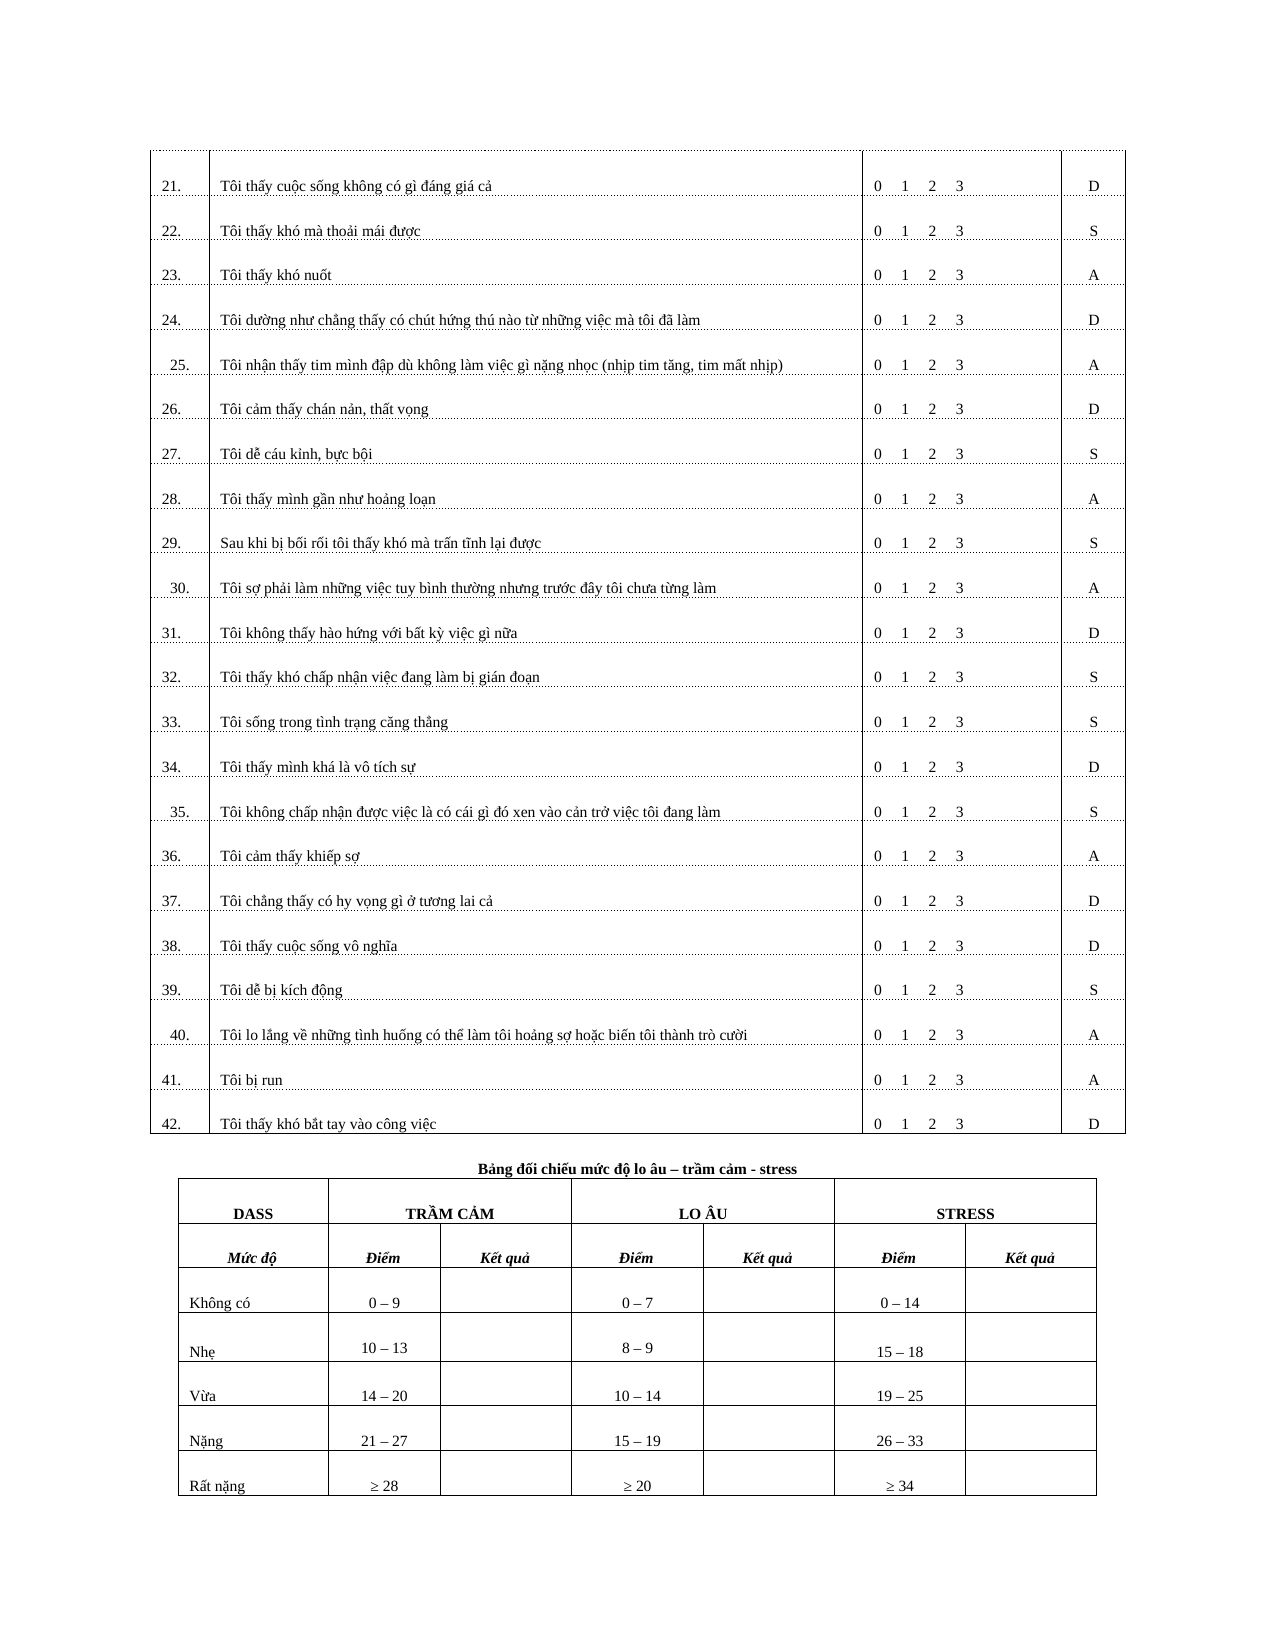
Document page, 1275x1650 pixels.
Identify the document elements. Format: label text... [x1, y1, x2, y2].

table_cell Kết quả [441, 1224, 571, 1267]
table_cell Tôi cảm thấy khiếp sợ [210, 820, 862, 865]
table_cell 0 1 2 3 [863, 731, 1061, 776]
table_cell D [1062, 597, 1125, 642]
table_cell 41. [151, 1044, 209, 1088]
table_cell 0 1 2 3 [863, 150, 1062, 195]
table_cell 0 1 2 3 [863, 374, 1061, 418]
table_cell 0 1 2 3 [863, 686, 1061, 731]
table_cell Tôi thấy khó nuốt [210, 239, 862, 284]
table_header LO ÂU [572, 1179, 834, 1222]
table_cell 0 1 2 3 [863, 954, 1061, 999]
table_cell 0 1 2 3 [863, 329, 1061, 373]
table_cell [966, 1406, 1096, 1450]
table_cell 21 – 27 [329, 1406, 440, 1450]
table_cell 0 1 2 3 [863, 239, 1061, 284]
table_cell 22. [151, 195, 209, 239]
table_cell 8 – 9 [572, 1313, 703, 1361]
table_cell 36. [151, 820, 209, 865]
table_cell Tôi sống trong tình trạng căng thẳng [210, 686, 862, 731]
table_cell 14 – 20 [329, 1362, 440, 1405]
table_cell 15 – 18 [835, 1313, 965, 1361]
table_header TRẦM CẢM [329, 1179, 571, 1222]
table_cell 23. [151, 239, 209, 284]
table_cell Tôi nhận thấy tim mình đập dù không làm việc gì nặng nhọc (nhịp tim tăng, tim mất nhịp) [210, 329, 862, 373]
table_cell Điểm [329, 1224, 440, 1267]
table_cell 10 – 14 [572, 1362, 703, 1405]
table_cell [704, 1313, 834, 1361]
table_cell S [1062, 195, 1125, 239]
table_cell Sau khi bị bối rối tôi thấy khó mà trấn tĩnh lại được [210, 508, 862, 552]
table_cell 0 1 2 3 [863, 597, 1061, 642]
table_cell 29. [151, 508, 209, 552]
table_cell Tôi thấy cuộc sống không có gì đáng giá cả [210, 150, 862, 195]
table_cell 15 – 19 [572, 1406, 703, 1450]
table_cell A [1062, 552, 1125, 597]
table_cell Kết quả [966, 1224, 1096, 1267]
table_cell S [1062, 954, 1125, 999]
table_cell Kết quả [704, 1224, 834, 1267]
table_cell [966, 1362, 1096, 1405]
table_cell 33. [151, 686, 209, 731]
table_cell Tôi thấy khó chấp nhận việc đang làm bị gián đoạn [210, 642, 862, 686]
table_cell Mức độ [179, 1224, 328, 1267]
table_cell Rất nặng [179, 1451, 328, 1494]
table_cell ≥ 28 [329, 1451, 440, 1494]
table_cell 0 1 2 3 [863, 284, 1061, 329]
table_cell [441, 1451, 571, 1494]
table_cell 0 1 2 3 [863, 552, 1061, 597]
table_cell 26 – 33 [835, 1406, 965, 1450]
table_cell S [1062, 418, 1125, 463]
text Bảng đối chiếu mức độ lo âu – trầm cảm - stress [150, 1147, 1125, 1178]
table_cell S [1062, 686, 1125, 731]
table_cell Tôi cảm thấy chán nản, thất vọng [210, 374, 862, 418]
table_cell Điểm [835, 1224, 965, 1267]
table_cell D [1062, 374, 1125, 418]
table_cell Tôi sợ phải làm những việc tuy bình thường nhưng trước đây tôi chưa từng làm [210, 552, 862, 597]
table_cell 0 1 2 3 [863, 508, 1061, 552]
table_cell [441, 1313, 571, 1361]
table_cell 0 1 2 3 [863, 865, 1061, 910]
table_header DASS [179, 1179, 328, 1222]
table_cell 0 1 2 3 [863, 642, 1061, 686]
table_cell A [1062, 820, 1125, 865]
table_cell Nhẹ [179, 1313, 328, 1361]
table_cell 31. [151, 597, 209, 642]
table_cell 32. [151, 642, 209, 686]
table_cell Tôi thấy mình gần như hoảng loạn [210, 463, 862, 507]
table_cell 0 1 2 3 [863, 910, 1061, 954]
table_cell Tôi lo lắng về những tình huống có thể làm tôi hoảng sợ hoặc biến tôi thành trò cười [210, 999, 862, 1044]
table_cell [441, 1406, 571, 1450]
table_cell [704, 1362, 834, 1405]
table_cell [441, 1268, 571, 1312]
table_cell A [1062, 329, 1125, 373]
table_cell Tôi dễ cáu kỉnh, bực bội [210, 418, 862, 463]
table_cell 42. [151, 1089, 209, 1133]
table_cell [704, 1406, 834, 1450]
table_cell 30. [151, 552, 209, 597]
table_cell 0 1 2 3 [863, 776, 1061, 820]
table_cell ≥ 20 [572, 1451, 703, 1494]
table_cell A [1062, 1044, 1125, 1088]
table_cell 40. [151, 999, 209, 1044]
table_cell Tôi bị run [210, 1044, 862, 1088]
table_cell S [1062, 776, 1125, 820]
table_cell [966, 1451, 1096, 1494]
table_cell Vừa [179, 1362, 328, 1405]
table_cell 34. [151, 731, 209, 776]
table_cell 0 1 2 3 [863, 418, 1061, 463]
table_cell Tôi không thấy hào hứng với bất kỳ việc gì nữa [210, 597, 862, 642]
table_header STRESS [835, 1179, 1096, 1222]
table_cell 10 – 13 [329, 1313, 440, 1361]
table_cell 0 – 7 [572, 1268, 703, 1312]
table_cell 27. [151, 418, 209, 463]
table_cell Tôi thấy cuộc sống vô nghĩa [210, 910, 862, 954]
table_cell Tôi thấy khó mà thoải mái được [210, 195, 862, 239]
table_cell A [1062, 239, 1125, 284]
table_cell 37. [151, 865, 209, 910]
table_cell 0 1 2 3 [863, 1089, 1061, 1133]
table_cell Điểm [572, 1224, 703, 1267]
table_cell 0 1 2 3 [863, 195, 1061, 239]
table_cell 25. [151, 329, 209, 373]
table_cell 39. [151, 954, 209, 999]
table_cell [704, 1451, 834, 1494]
table_cell 0 1 2 3 [863, 463, 1061, 507]
table_cell Tôi dường như chẳng thấy có chút hứng thú nào từ những việc mà tôi đã làm [210, 284, 862, 329]
table_cell Tôi thấy mình khá là vô tích sự [210, 731, 862, 776]
table_cell D [1062, 150, 1125, 195]
table_cell Tôi thấy khó bắt tay vào công việc [210, 1089, 862, 1133]
table_cell S [1062, 642, 1125, 686]
table_cell D [1062, 865, 1125, 910]
table_cell Nặng [179, 1406, 328, 1450]
table_cell [966, 1313, 1096, 1361]
table_cell D [1062, 910, 1125, 954]
table_cell [441, 1362, 571, 1405]
table_cell 0 1 2 3 [863, 1044, 1061, 1088]
table_cell A [1062, 999, 1125, 1044]
table_cell 28. [151, 463, 209, 507]
table_cell S [1062, 508, 1125, 552]
table_cell ≥ 34 [835, 1451, 965, 1494]
table_cell 24. [151, 284, 209, 329]
table_cell [966, 1268, 1096, 1312]
table_cell A [1062, 463, 1125, 507]
table_cell Tôi dễ bị kích động [210, 954, 862, 999]
table_cell Không có [179, 1268, 328, 1312]
table_cell 0 – 9 [329, 1268, 440, 1312]
table_cell D [1062, 731, 1125, 776]
table_cell Tôi không chấp nhận được việc là có cái gì đó xen vào cản trở việc tôi đang làm [210, 776, 862, 820]
table_cell [704, 1268, 834, 1312]
table_cell D [1062, 1089, 1125, 1133]
table_cell 0 1 2 3 [863, 999, 1061, 1044]
table_cell D [1062, 284, 1125, 329]
table_cell 21. [151, 150, 209, 195]
table_cell 26. [151, 374, 209, 418]
table_cell 38. [151, 910, 209, 954]
table_cell 35. [151, 776, 209, 820]
table_cell 19 – 25 [835, 1362, 965, 1405]
table_cell 0 1 2 3 [863, 820, 1061, 865]
table_cell Tôi chẳng thấy có hy vọng gì ở tương lai cả [210, 865, 862, 910]
table_cell 0 – 14 [835, 1268, 965, 1312]
